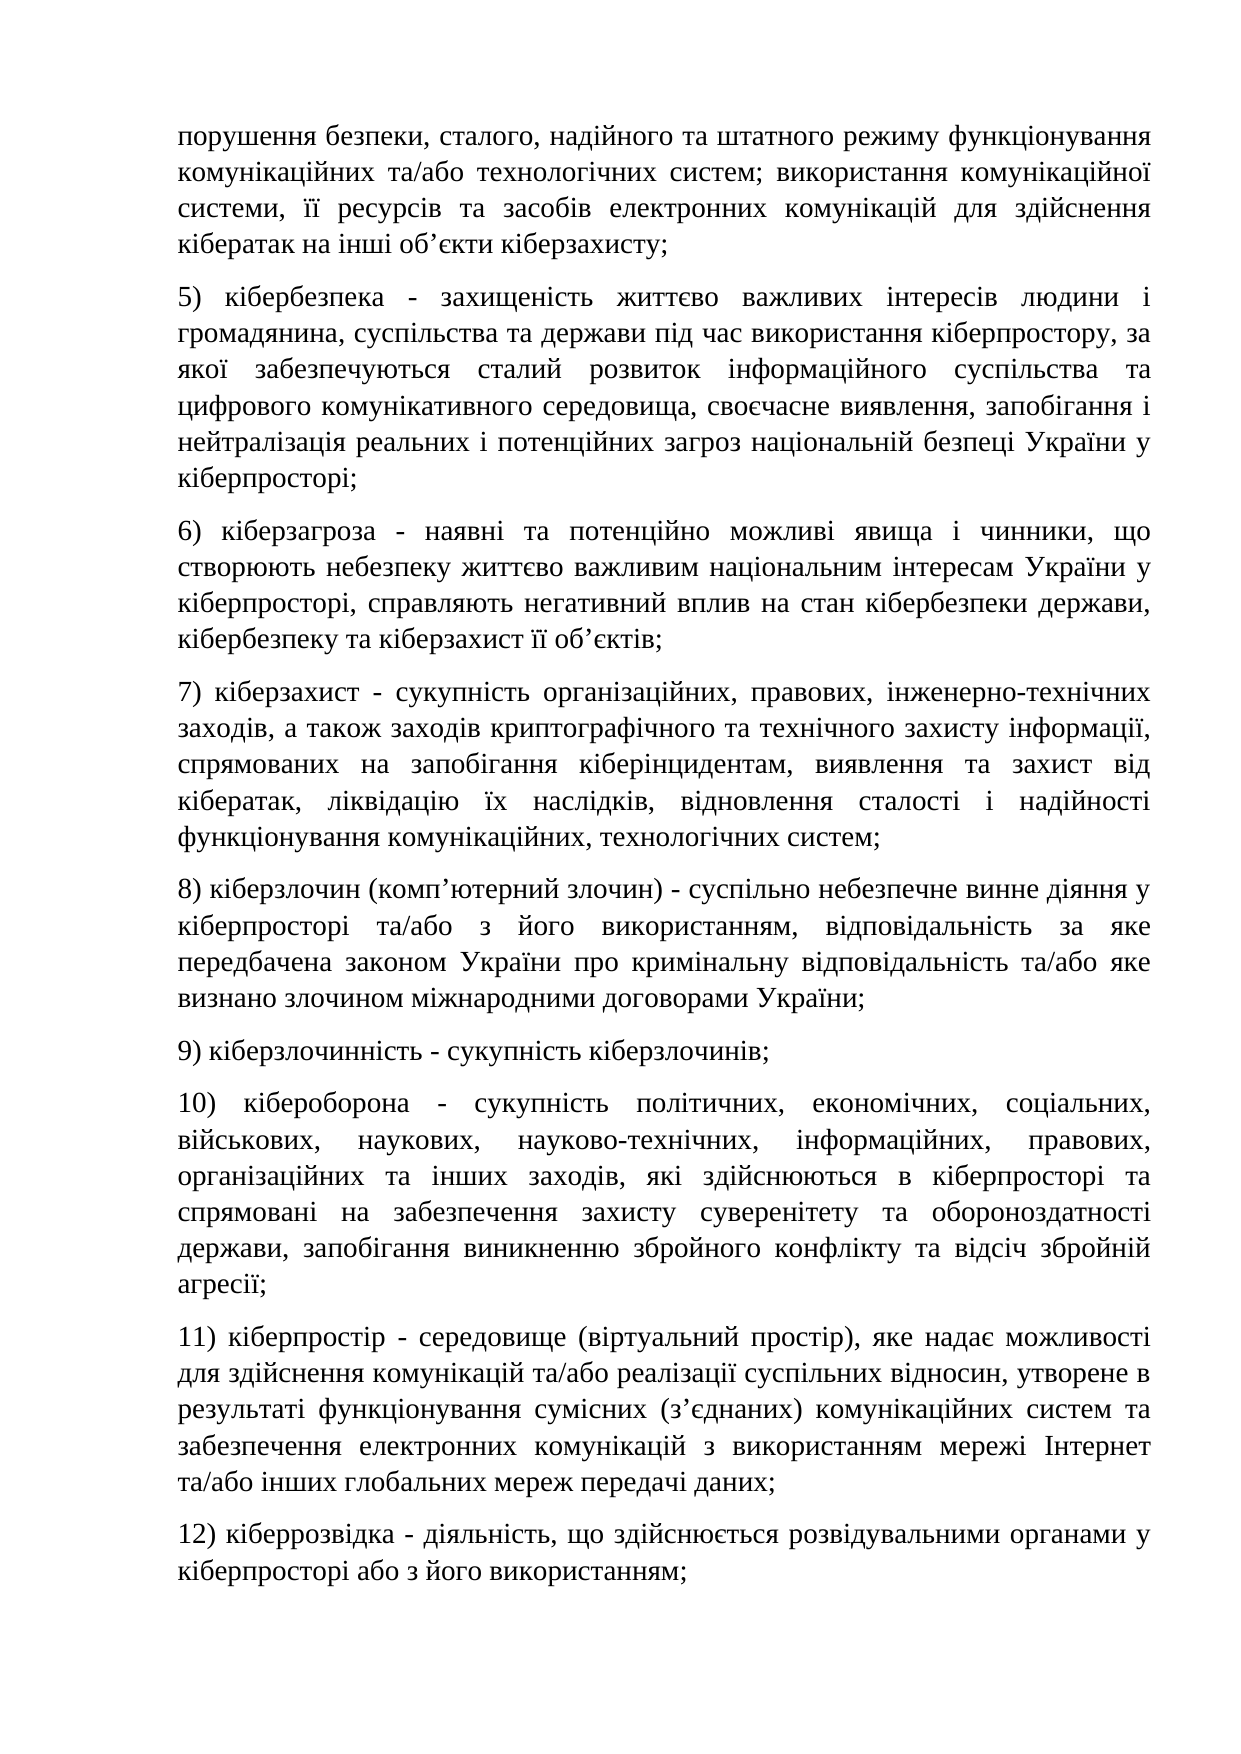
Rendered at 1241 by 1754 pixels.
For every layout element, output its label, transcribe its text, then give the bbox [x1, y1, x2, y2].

text 10) кібероборона - сукупність політичних, економічних, соціальних, військових, наукових, науково-технічних, інформаційних, правових, організаційних та інших заходів, які здійснюються в кіберпросторі та спрямовані на забезпечення захисту суверенітету та обороноздатності держави, запобігання виникненню збройного конфлікту та відсіч збройній агресії; [177, 1086, 1152, 1300]
text 6) кіберзагроза - наявні та потенційно можливі явища і чинники, що створюють небезпеку життєво важливим національним інтересам України у кіберпросторі, справляють негативний вплив на стан кібербезпеки держави, кібербезпеку та кіберзахист її об’єктів; [177, 513, 1152, 655]
text 8) кіберзлочин (комп’ютерний злочин) - суспільно небезпечне винне діяння у кіберпросторі та/або з його використанням, відповідальність за яке передбачена законом України про кримінальну відповідальність та/або яке визнано злочином міжнародними договорами України; [177, 872, 1152, 1013]
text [177, 118, 1152, 260]
text 5) кібербезпека - захищеність життєво важливих інтересів людини і громадянина, суспільства та держави під час використання кіберпростору, за якої забезпечуються сталий розвиток інформаційного суспільства та цифрового комунікативного середовища, своєчасне виявлення, запобігання і нейтралізація реальних і потенційних загроз національній безпеці України у кіберпросторі; [177, 279, 1152, 494]
text 7) кіберзахист - сукупність організаційних, правових, інженерно-технічних заходів, а також заходів криптографічного та технічного захисту інформації, спрямованих на запобігання кіберінцидентам, виявлення та захист від кібератак, ліквідацію їх наслідків, відновлення сталості і надійності функціонування комунікаційних, технологічних систем; [177, 674, 1152, 852]
text 9) кіберзлочинність - сукупність кіберзлочинів; [177, 1033, 1152, 1066]
text 12) кіберрозвідка - діяльність, що здійснюється розвідувальними органами у кіберпросторі або з його використанням; [177, 1517, 1152, 1586]
text 11) кіберпростір - середовище (віртуальний простір), яке надає можливості для здійснення комунікацій та/або реалізації суспільних відносин, утворене в результаті функціонування сумісних (з’єднаних) комунікаційних систем та забезпечення електронних комунікацій з використанням мережі Інтернет та/або інших глобальних мереж передачі даних; [177, 1319, 1152, 1497]
